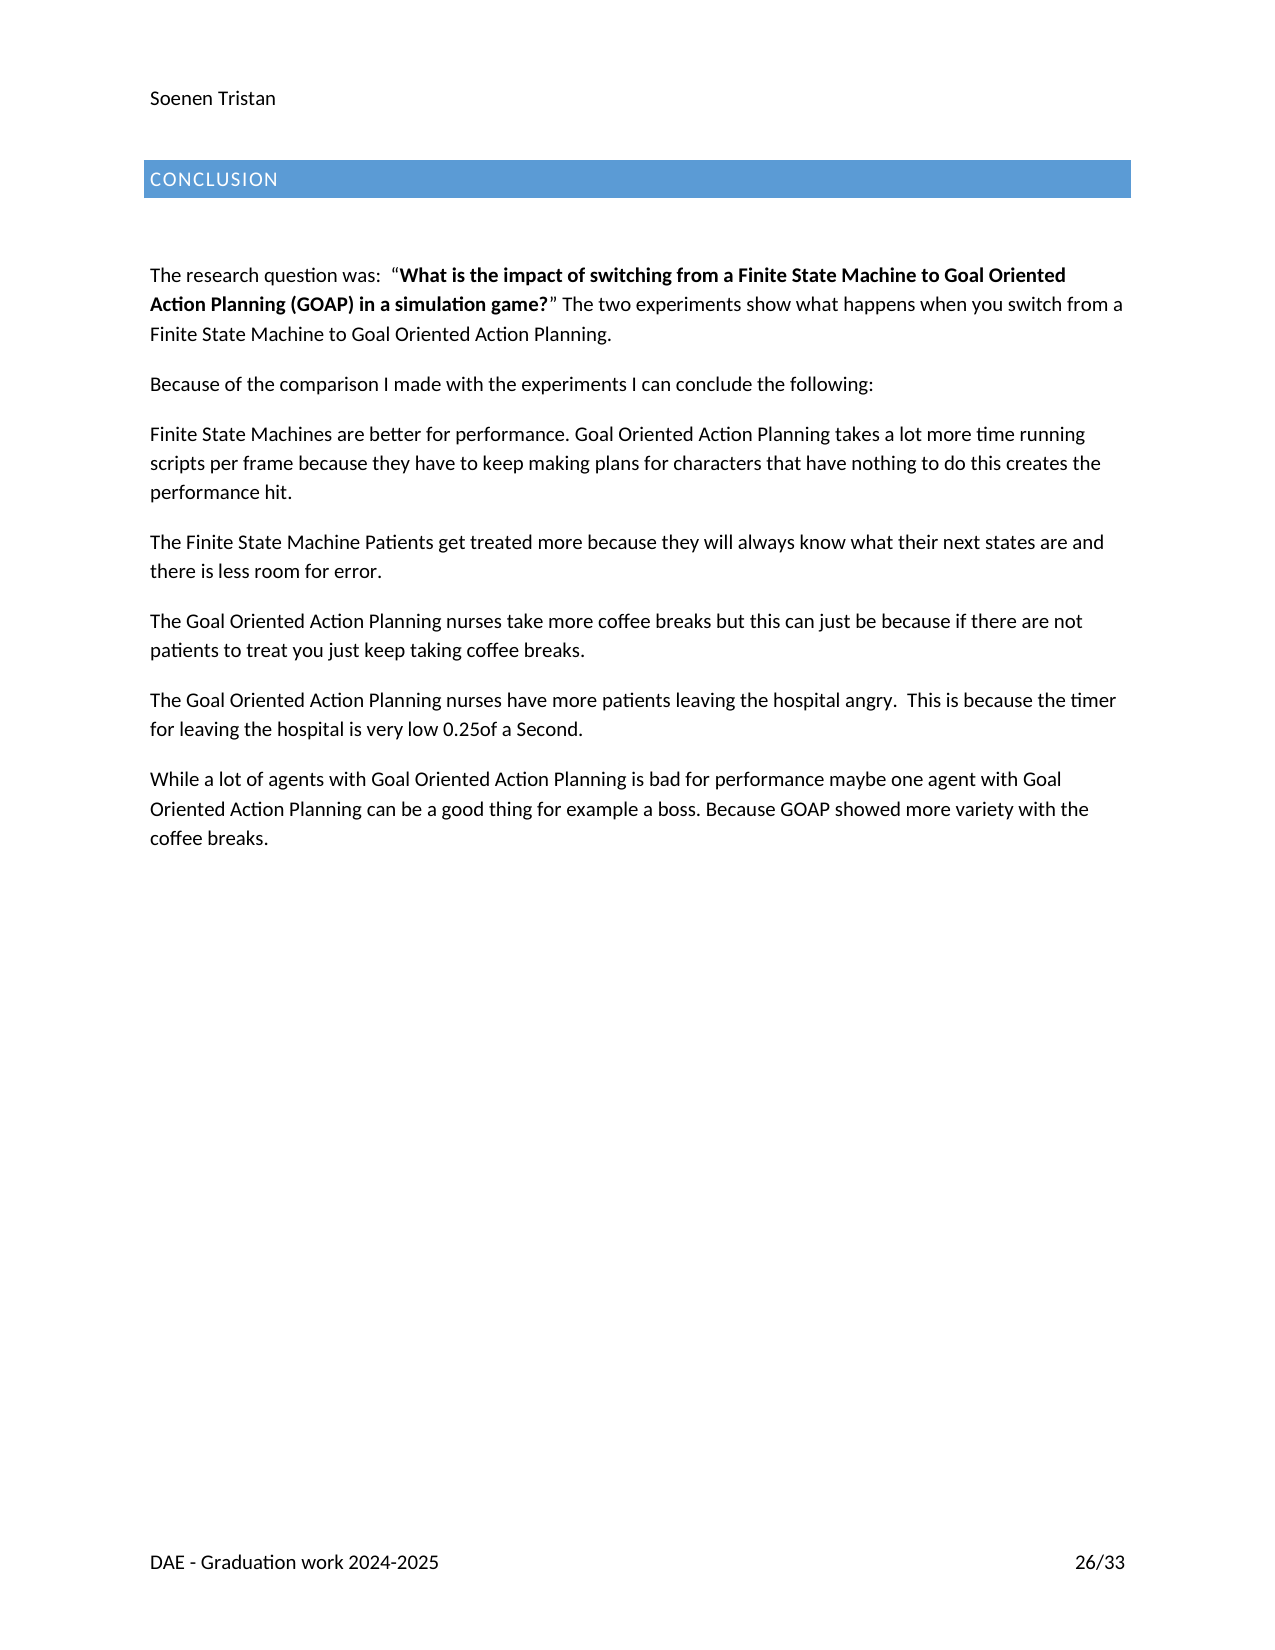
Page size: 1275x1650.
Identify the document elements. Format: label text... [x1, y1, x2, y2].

text The Goal Oriented Action Planning nurses take more coffee breaks but this can just be because if there are not patients to treat you just keep taking coffee breaks. [150, 608, 1125, 663]
subtitle Conclusion [150, 167, 1125, 192]
text Because of the comparison I made with the experiments I can conclude the following: [150, 371, 1125, 396]
text The Goal Oriented Action Planning nurses have more patients leaving the hospital angry. This is because the timer for leaving the hospital is very low 0.25of a Second. [150, 687, 1125, 742]
text The research question was: “What is the impact of switching from a Finite State Machine to Goal Oriented Action Planning (GOAP) in a simulation game?” The two experiments show what happens when you switch from a Finite State Machine to Goal Oriented Action Planning. [150, 262, 1125, 346]
text Finite State Machines are better for performance. Goal Oriented Action Planning takes a lot more time running scripts per frame because they have to keep making plans for characters that have nothing to do this creates the performance hit. [150, 421, 1125, 504]
text While a lot of agents with Goal Oriented Action Planning is bad for performance maybe one agent with Goal Oriented Action Planning can be a good thing for example a boss. Because GOAP showed more variety with the coffee breaks. [150, 767, 1125, 850]
text The Finite State Machine Patients get treated more because they will always know what their next states are and there is less room for error. [150, 529, 1125, 584]
